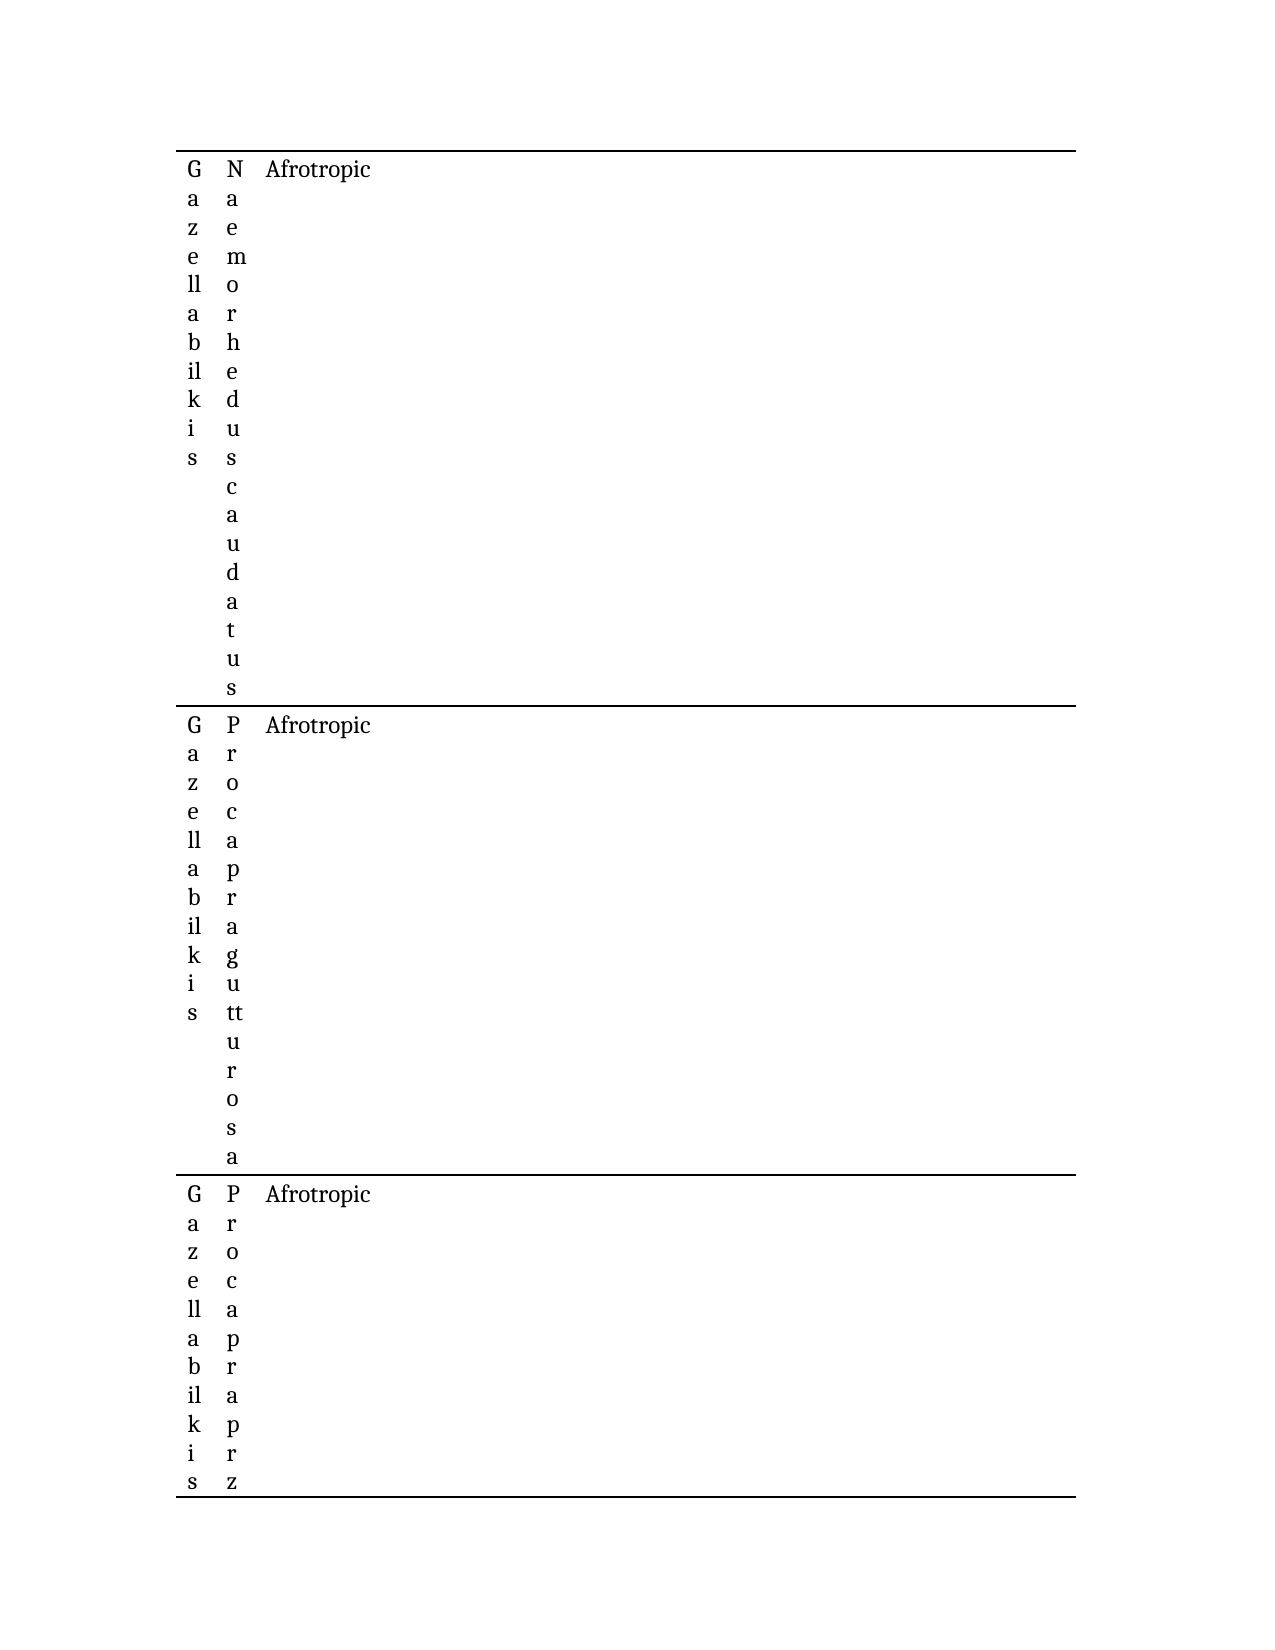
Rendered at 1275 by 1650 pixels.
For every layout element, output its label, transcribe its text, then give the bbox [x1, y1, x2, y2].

table_cell Procapra gutturosa [215, 707, 254, 1174]
table_cell Gazella bilkis [176, 707, 215, 1174]
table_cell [215, 1176, 254, 1496]
table_cell Afrotropic [254, 707, 1076, 1174]
table_cell Afrotropic [254, 1176, 1076, 1496]
table_cell Naemorhedus caudatus [215, 152, 254, 705]
table_cell Gazella bilkis [176, 152, 215, 705]
table_cell Afrotropic [254, 152, 1076, 705]
table_cell Gazella bilkis [176, 1176, 215, 1496]
